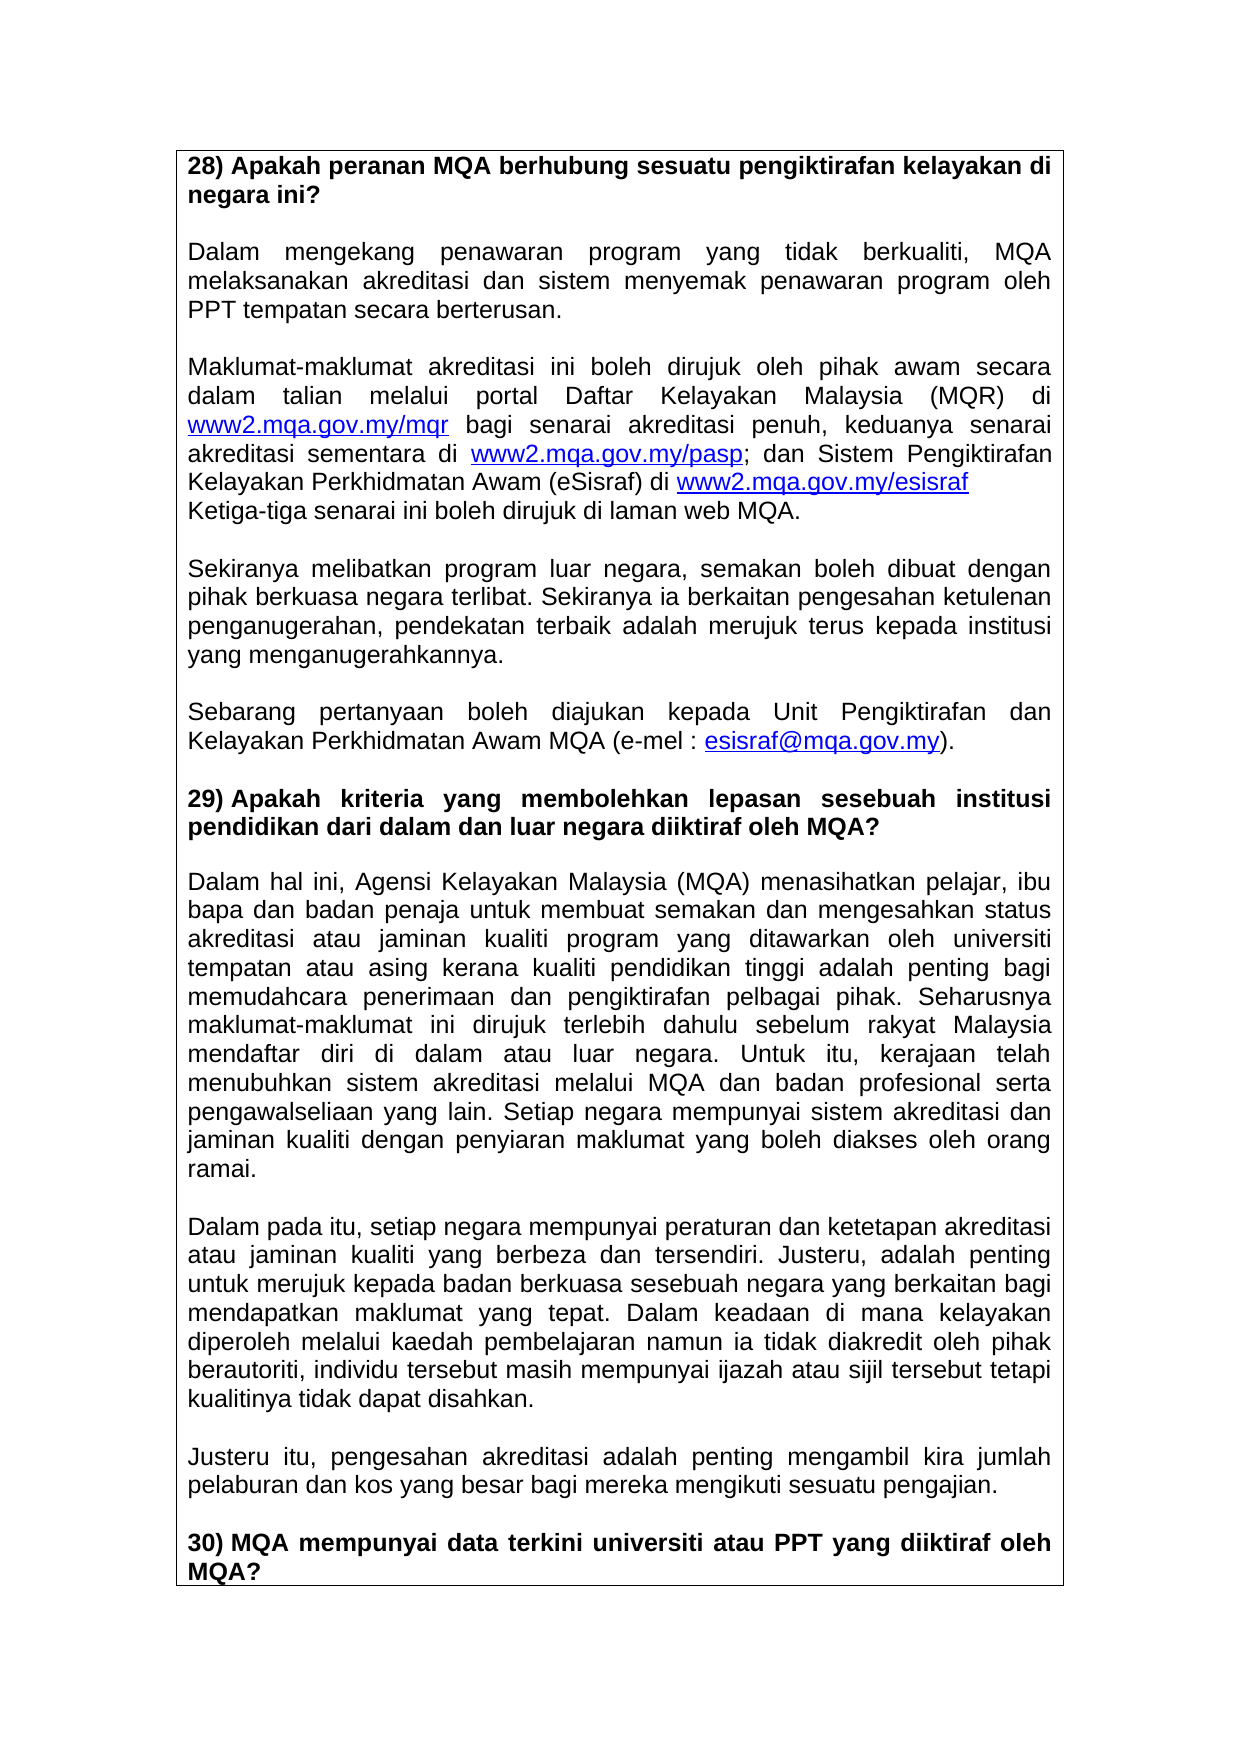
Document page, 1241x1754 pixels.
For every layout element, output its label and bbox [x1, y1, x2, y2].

table_cell [177, 151, 1063, 1585]
